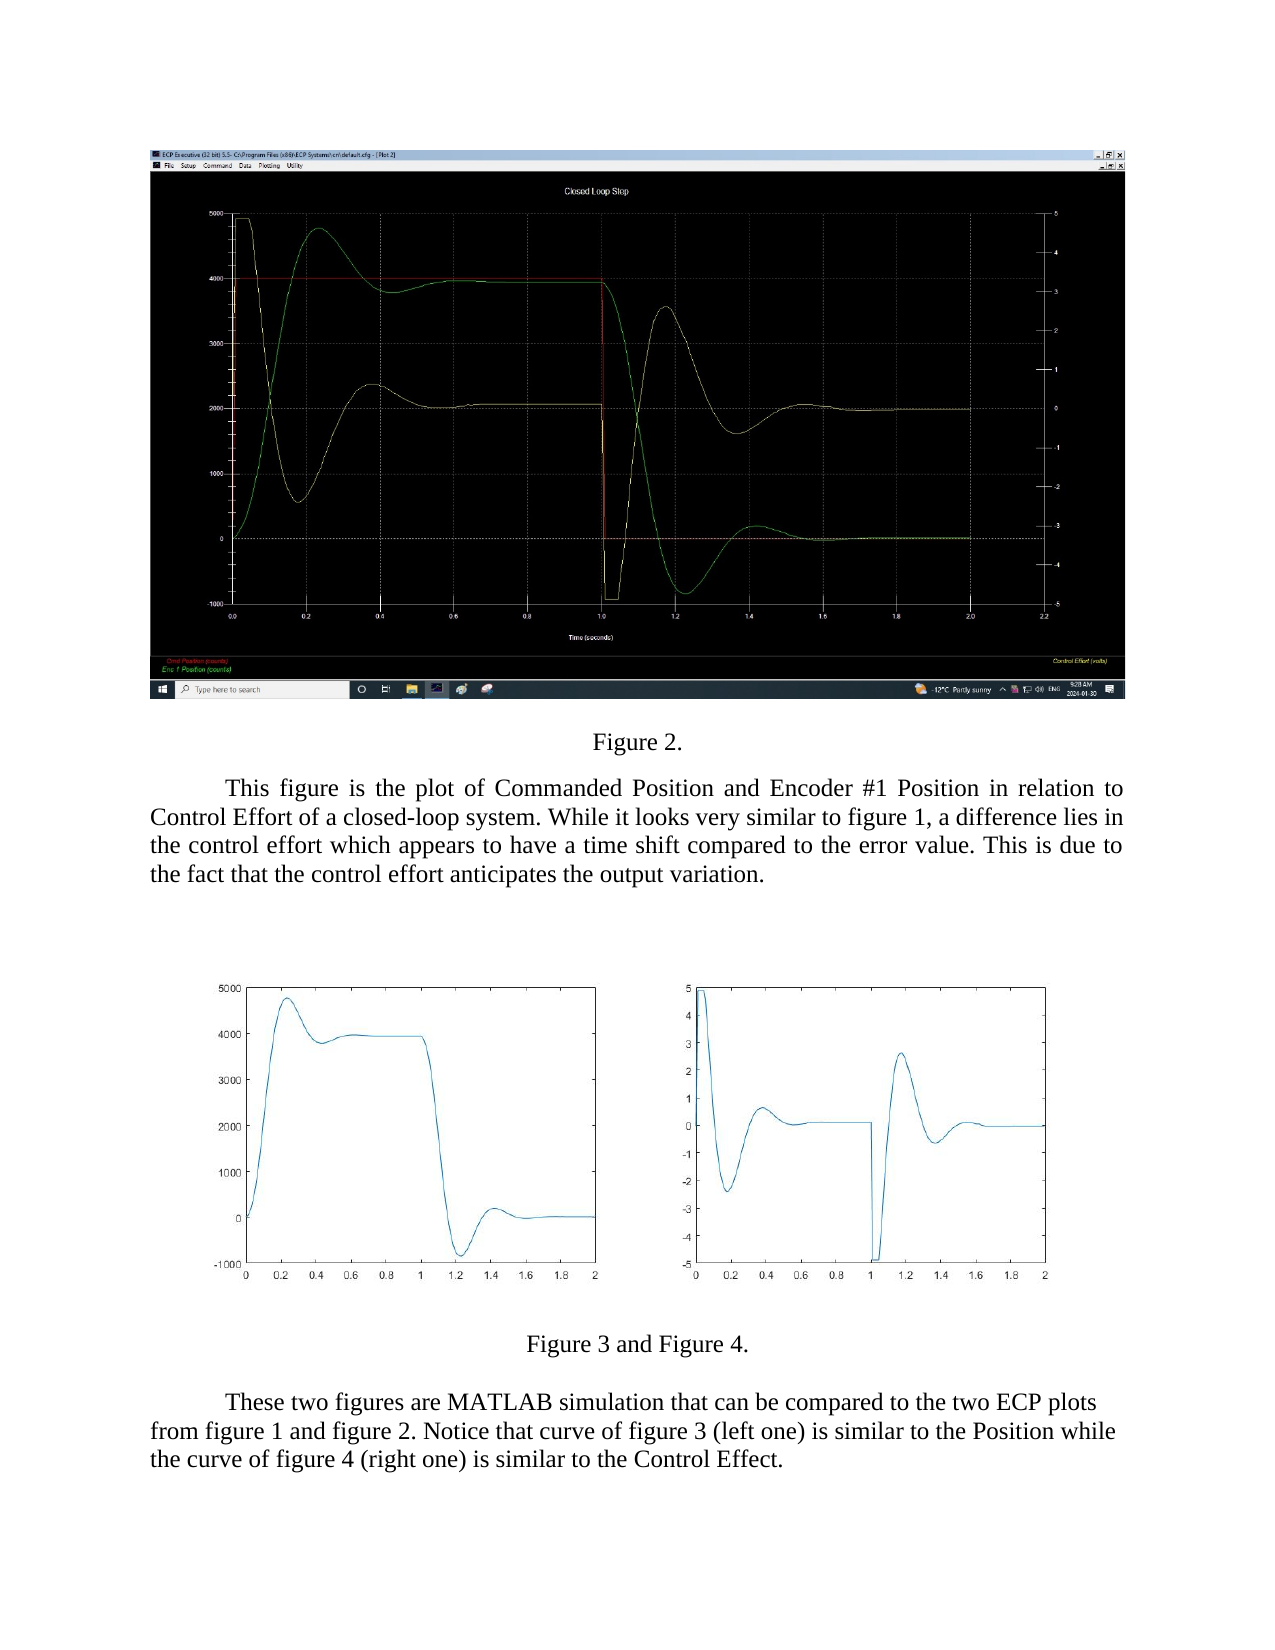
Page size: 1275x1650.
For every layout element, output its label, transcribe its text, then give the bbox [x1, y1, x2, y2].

text Figure 3 and Figure 4. [150, 1329, 1125, 1358]
text Figure 2. [150, 727, 1125, 756]
text These two figures are MATLAB simulation that can be compared to the two ECP plots from figure 1 and figure 2. Notice that curve of figure 3 (left one) is similar to the Position while the curve of figure 4 (right one) is similar to the Control Effect. [150, 1387, 1125, 1473]
picture [187, 962, 1088, 1300]
text This figure is the plot of Commanded Position and Encoder #1 Position in relation to Control Effort of a closed-loop system. While it looks very similar to figure 1, a difference lies in the control effort which appears to have a time shift compared to the error value. This is due to the fact that the control effort anticipates the output variation. [150, 773, 1125, 888]
picture [150, 150, 1125, 699]
